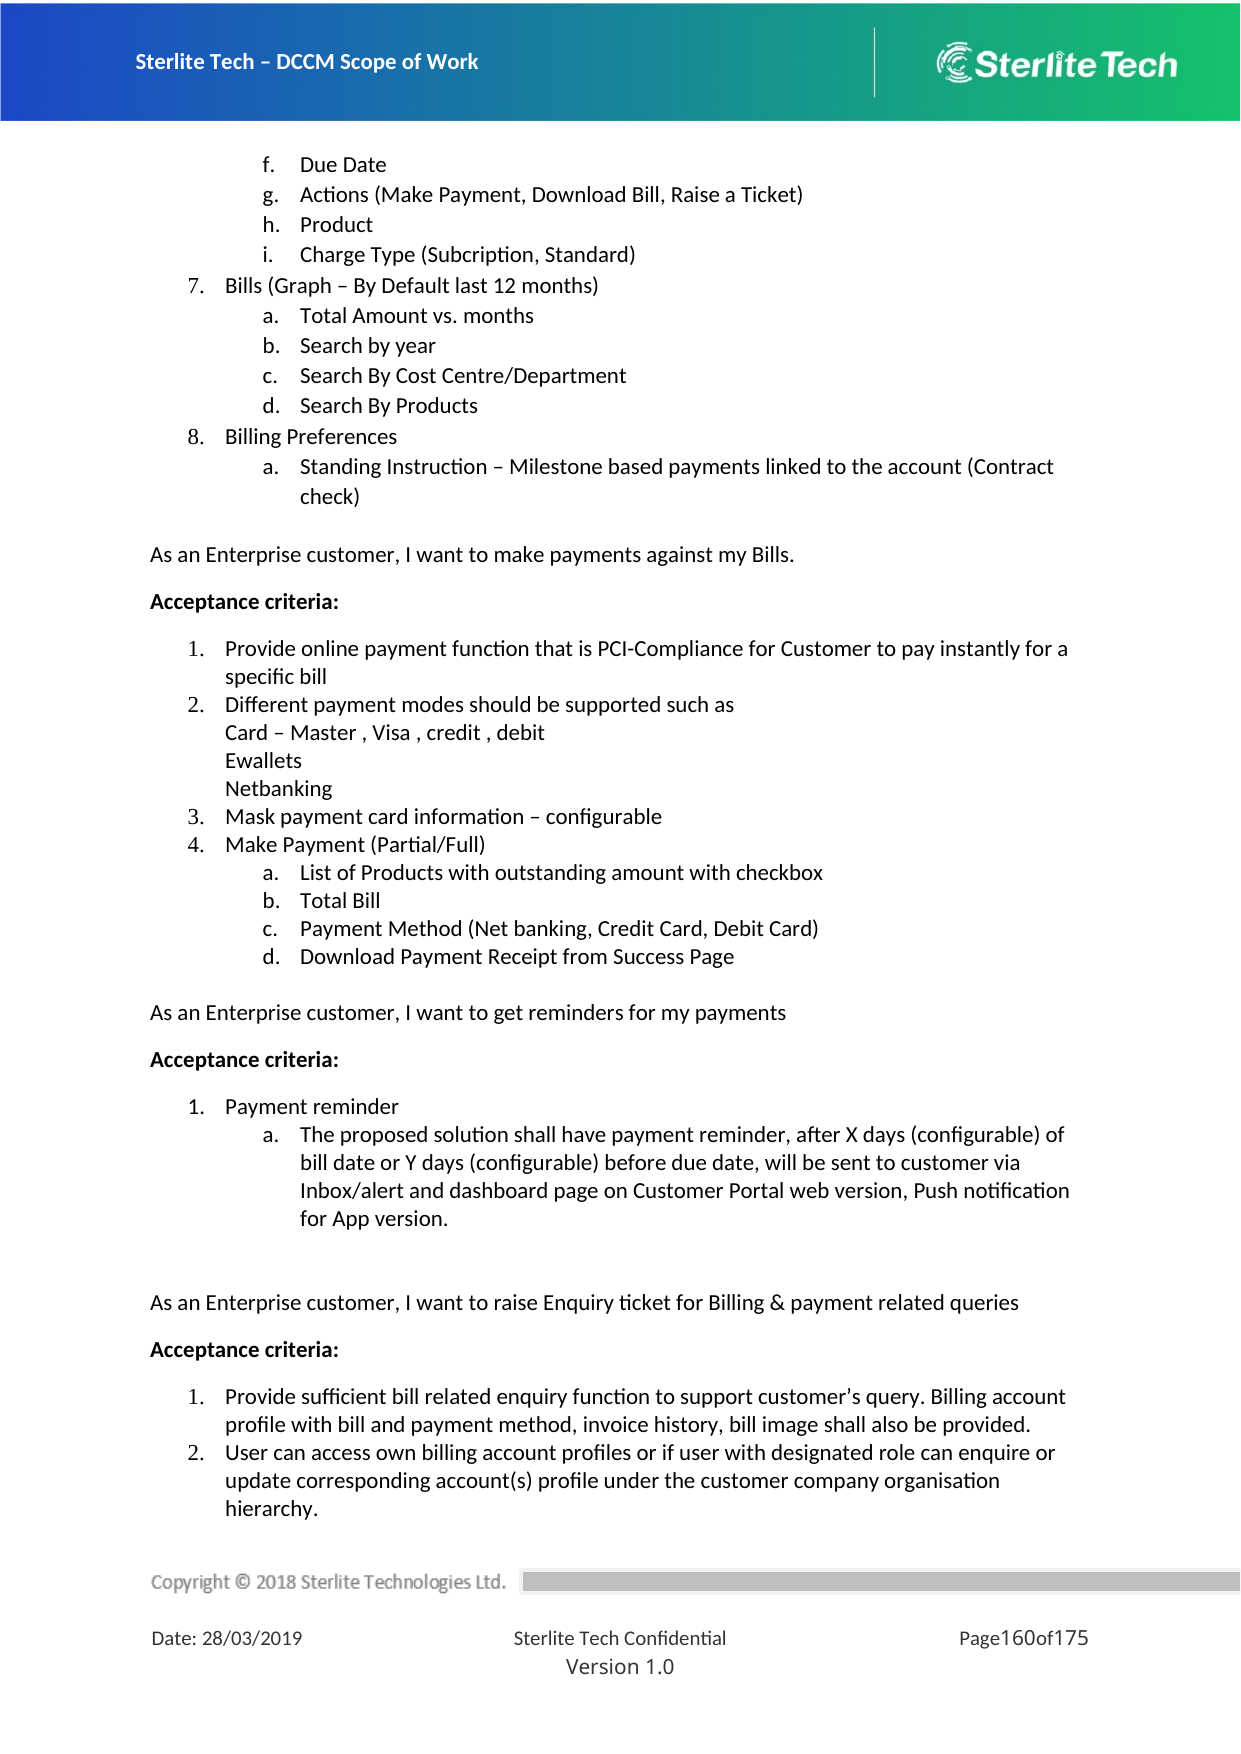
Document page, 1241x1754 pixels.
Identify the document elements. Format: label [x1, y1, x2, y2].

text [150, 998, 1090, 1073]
picture [0, 3, 1241, 121]
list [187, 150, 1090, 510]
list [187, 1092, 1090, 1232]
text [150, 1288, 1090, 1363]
picture [150, 1571, 511, 1595]
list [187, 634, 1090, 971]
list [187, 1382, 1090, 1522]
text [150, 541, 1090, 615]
